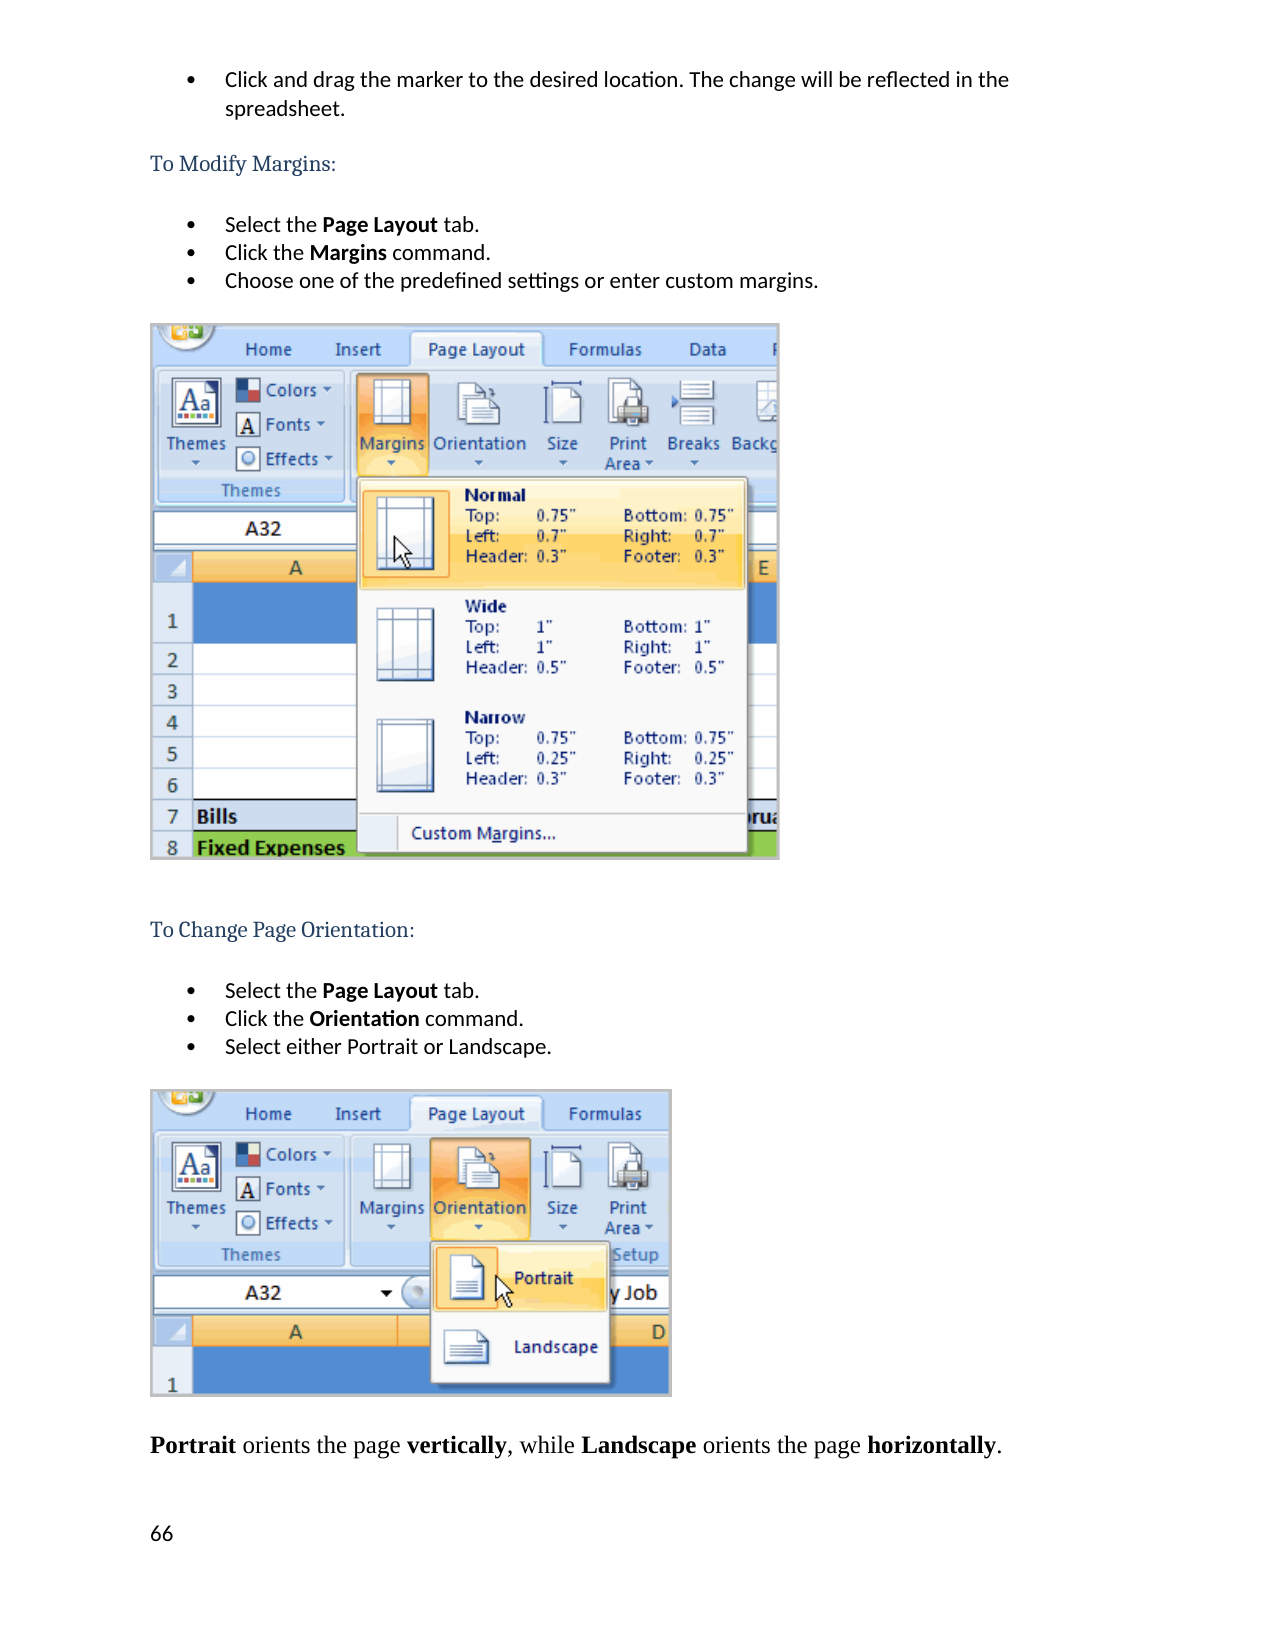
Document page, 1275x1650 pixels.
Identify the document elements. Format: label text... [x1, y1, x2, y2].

picture [150, 323, 780, 860]
subtitle To Change Page Orientation: [150, 917, 1125, 943]
list Click the Margins command. [187, 238, 1125, 266]
subtitle To Modify Margins: [150, 151, 1125, 177]
list Select either Portrait or Landscape. [187, 1032, 1125, 1060]
list Choose one of the predefined settings or enter custom margins. [187, 266, 1125, 294]
text Portrait orients the page vertically, while Landscape orients the page horizontally. [150, 1430, 1125, 1459]
list Click and drag the marker to the desired location. The change will be reflected in the spreadsheet. [187, 66, 1125, 122]
picture [150, 1089, 672, 1397]
list Select the Page Layout tab. [187, 976, 1125, 1004]
list Click the Orientation command. [187, 1004, 1125, 1032]
list Select the Page Layout tab. [187, 210, 1125, 238]
